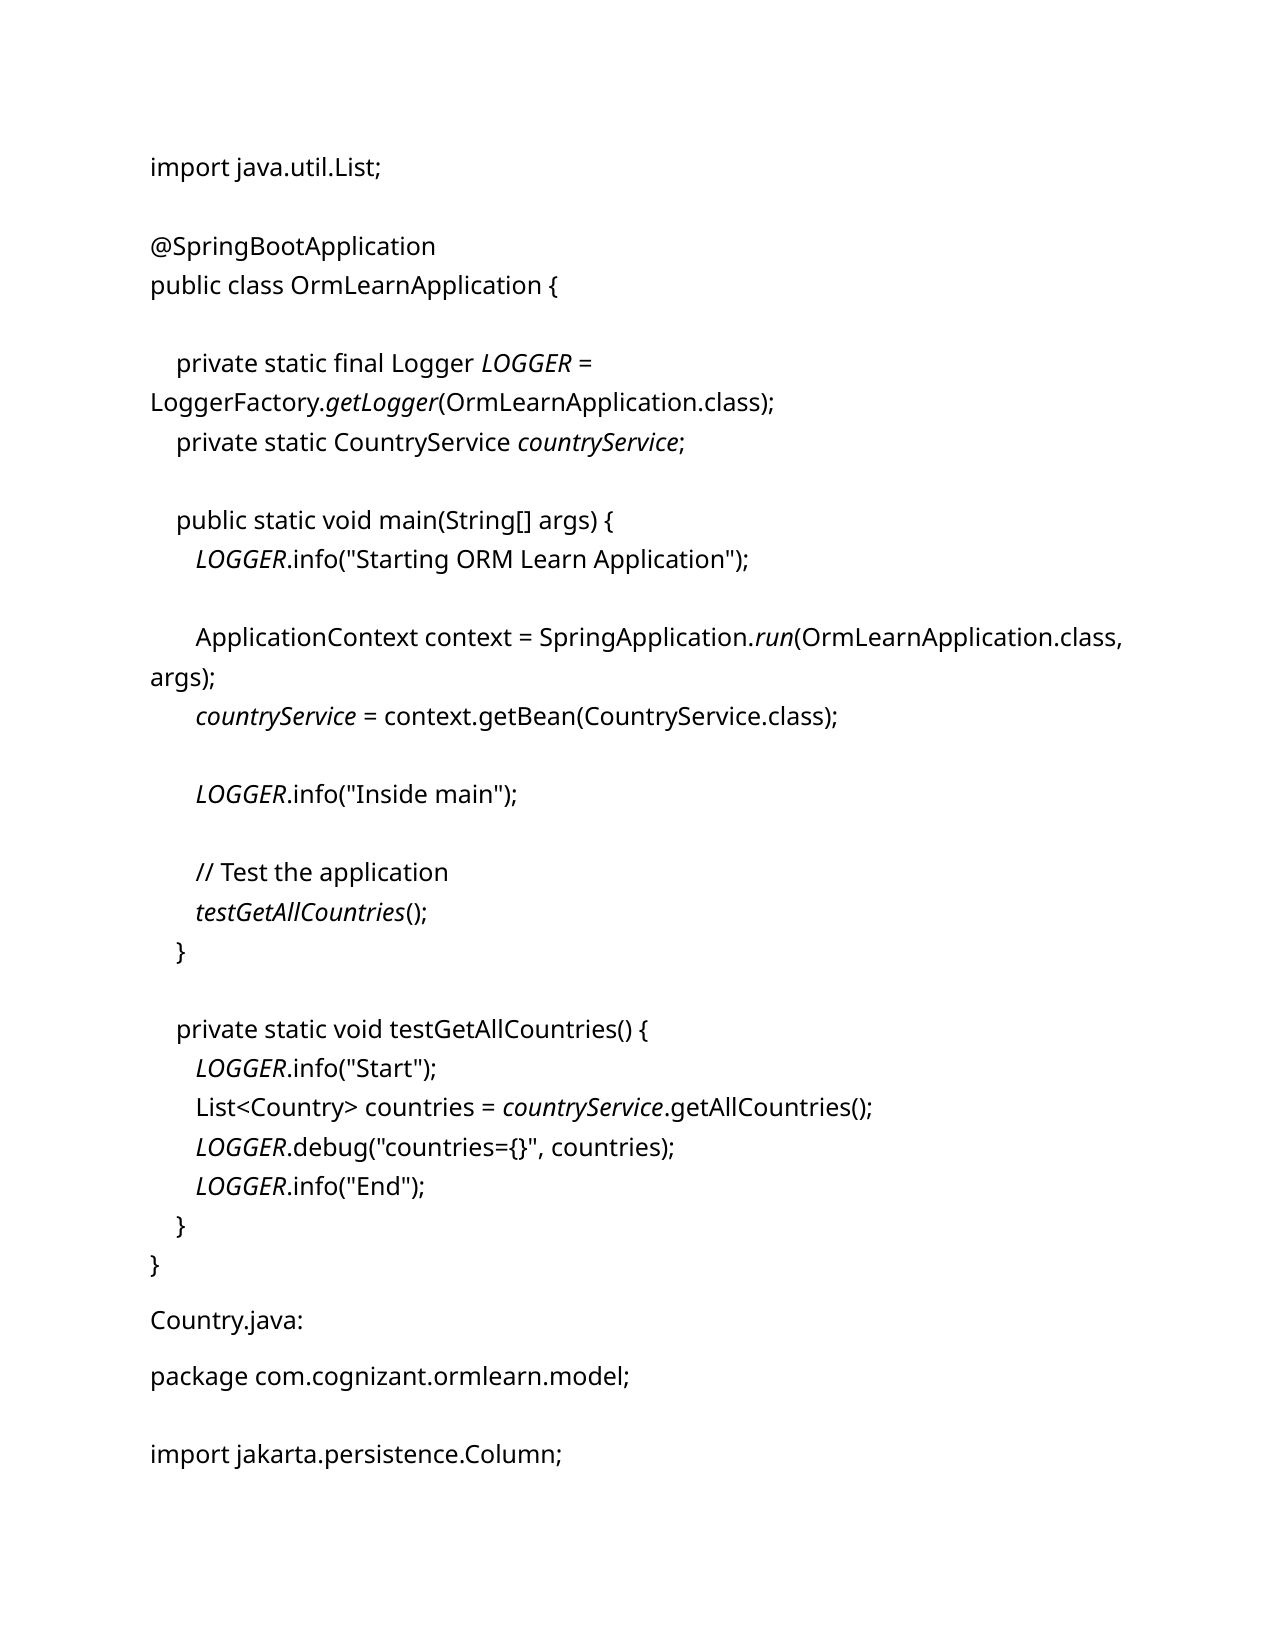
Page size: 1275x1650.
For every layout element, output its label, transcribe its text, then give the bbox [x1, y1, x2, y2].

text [150, 150, 1125, 1281]
text Country.java: [150, 1302, 1125, 1337]
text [150, 1358, 1125, 1471]
